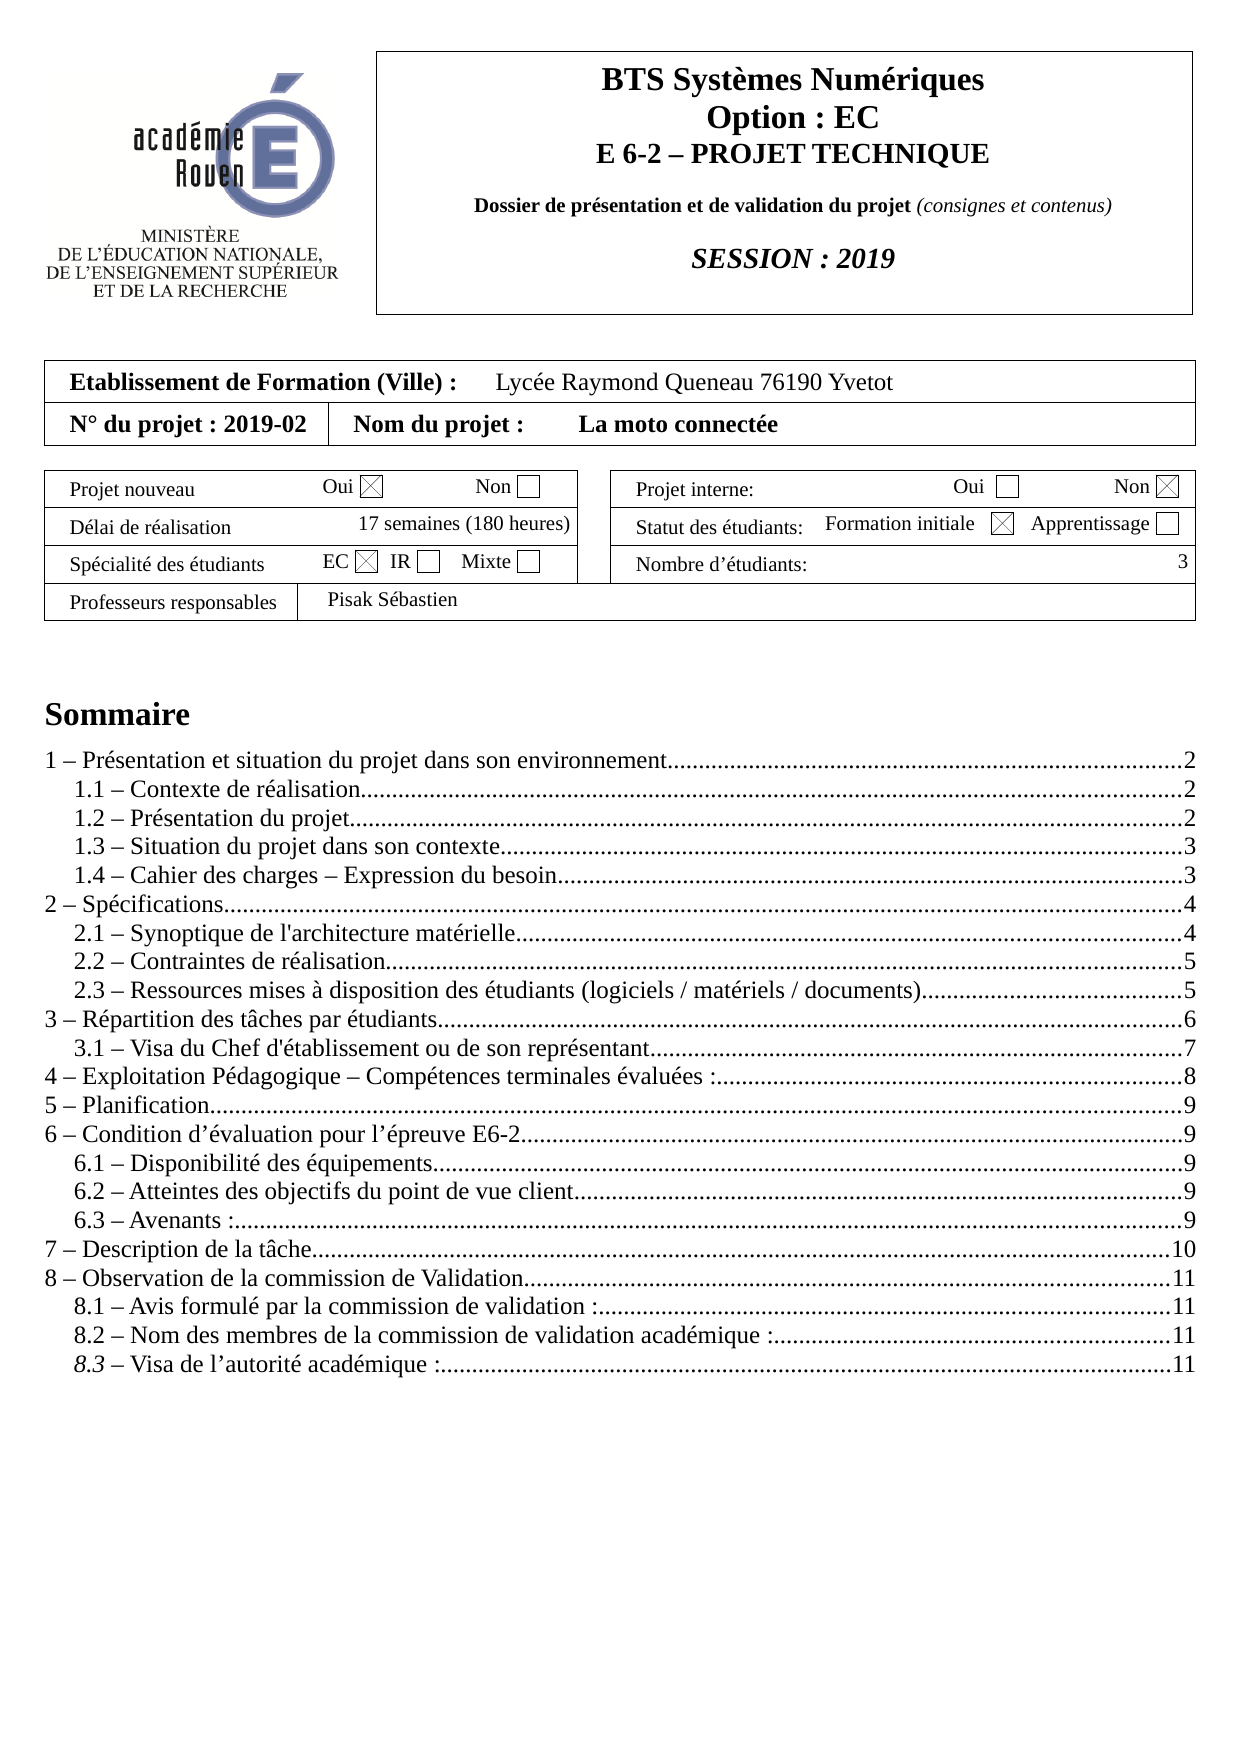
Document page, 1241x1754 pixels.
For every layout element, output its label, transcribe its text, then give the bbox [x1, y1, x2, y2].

text 8.3 – Visa de l’autorité académique : 11 [74, 1349, 1196, 1378]
text 1.4 – Cahier des charges – Expression du besoin 3 [74, 860, 1196, 889]
table_cell Statut des étudiants: [611, 508, 818, 545]
text 1.1 – Contexte de réalisation 2 [74, 774, 1196, 803]
text 6.3 – Avenants : 9 [74, 1205, 1196, 1234]
table_cell EC IR Mixte [297, 546, 577, 582]
table_cell [578, 507, 610, 545]
text Sommaire [44, 694, 1196, 733]
text 2.2 – Contraintes de réalisation 5 [74, 946, 1196, 975]
table_cell Spécialité des étudiants [45, 546, 297, 582]
text 2.3 – Ressources mises à disposition des étudiants (logiciels / matériels / documents) 5 [74, 975, 1196, 1004]
text 1 – Présentation et situation du projet dans son environnement 2 [44, 745, 1196, 774]
text 5 – Planification 9 [44, 1090, 1196, 1119]
table_header [578, 470, 610, 507]
text 6.1 – Disponibilité des équipements 9 [74, 1148, 1196, 1176]
text 1.2 – Présentation du projet 2 [74, 803, 1196, 831]
text 6.2 – Atteintes des objectifs du point de vue client 9 [74, 1176, 1196, 1205]
text 4 – Exploitation Pédagogique – Compétences terminales évaluées : 8 [44, 1061, 1196, 1090]
table_cell Nom du projet : La moto connectée [329, 403, 1195, 444]
text 2.1 – Synoptique de l'architecture matérielle 4 [74, 918, 1196, 946]
text 6 – Condition d’évaluation pour l’épreuve E6-2 9 [44, 1119, 1196, 1148]
text 8.2 – Nom des membres de la commission de validation académique : 11 [74, 1320, 1196, 1349]
table_cell [611, 584, 818, 620]
table_cell Pisak Sébastien [298, 584, 577, 620]
table_cell Délai de réalisation [45, 508, 297, 545]
table_header Projet interne: [611, 471, 818, 507]
table_cell Nombre d’étudiants: [611, 546, 818, 582]
text 2 – Spécifications 4 [44, 889, 1196, 918]
text 1.3 – Situation du projet dans son contexte 3 [74, 831, 1196, 860]
table_cell [578, 545, 610, 582]
table_cell Professeurs responsables [45, 584, 297, 620]
text 3.1 – Visa du Chef d'établissement ou de son représentant 7 [74, 1033, 1196, 1061]
table_header Oui Non [297, 471, 577, 507]
text 8 – Observation de la commission de Validation 11 [44, 1263, 1196, 1291]
text 8.1 – Avis formulé par la commission de validation : 11 [74, 1291, 1196, 1320]
table_cell [578, 584, 611, 620]
table_header Etablissement de Formation (Ville) : Lycée Raymond Queneau 76190 Yvetot [45, 361, 1195, 402]
table_cell 17 semaines (180 heures) [297, 508, 577, 545]
table_cell Formation initiale Apprentissage [818, 508, 1195, 545]
table_header Projet nouveau [45, 471, 297, 507]
text 7 – Description de la tâche 10 [44, 1234, 1196, 1263]
table_cell N° du projet : 2019-02 [45, 403, 328, 444]
text 3 – Répartition des tâches par étudiants 6 [44, 1004, 1196, 1033]
table_cell [818, 584, 1195, 620]
table_header Oui Non [818, 471, 1195, 507]
table_cell 3 [818, 546, 1195, 582]
